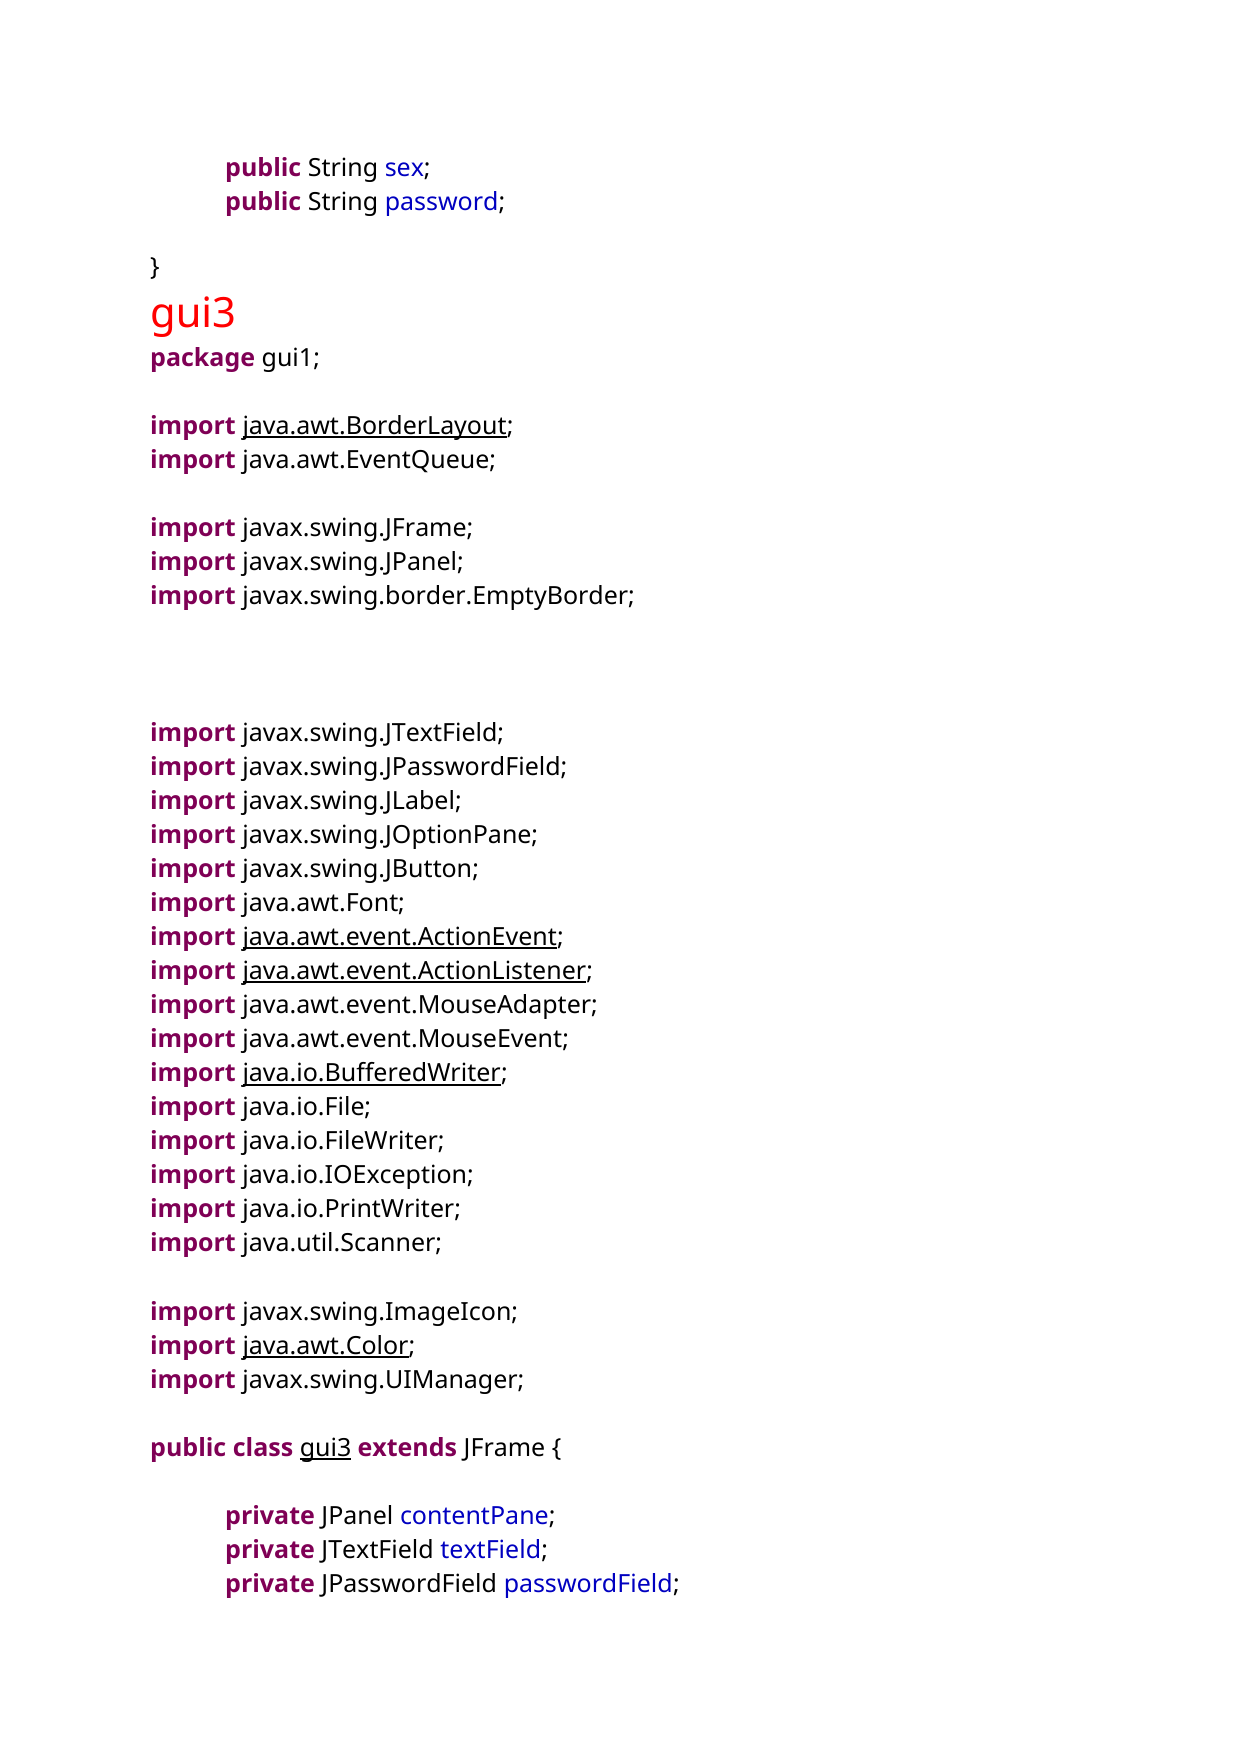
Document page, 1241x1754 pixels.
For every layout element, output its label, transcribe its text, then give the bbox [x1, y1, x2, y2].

text import javax.swing.JButton; [150, 850, 1090, 884]
text import javax.swing.JPasswordField; [150, 748, 1090, 782]
text import javax.swing.JTextField; [150, 714, 1090, 748]
text public String password; [150, 184, 1090, 218]
text import java.io.BufferedWriter; [150, 1055, 1090, 1089]
text import java.io.FileWriter; [150, 1123, 1090, 1157]
text import java.awt.event.ActionEvent; [150, 918, 1090, 953]
text import java.awt.EventQueue; [150, 442, 1090, 476]
text private JPasswordField passwordField; [150, 1566, 1090, 1600]
text import java.awt.event.MouseAdapter; [150, 987, 1090, 1021]
text import javax.swing.JLabel; [150, 782, 1090, 816]
text import java.awt.BorderLayout; [150, 408, 1090, 442]
text import javax.swing.border.EmptyBorder; [150, 578, 1090, 612]
text } [150, 249, 1090, 283]
text import java.awt.Font; [150, 884, 1090, 918]
text gui3 [150, 283, 1090, 339]
text import java.io.File; [150, 1089, 1090, 1123]
text import javax.swing.UIManager; [150, 1361, 1090, 1395]
text import javax.swing.JPanel; [150, 544, 1090, 578]
text import javax.swing.ImageIcon; [150, 1293, 1090, 1327]
text import java.util.Scanner; [150, 1225, 1090, 1259]
text import java.io.PrintWriter; [150, 1191, 1090, 1225]
text public class gui3 extends JFrame { [150, 1429, 1090, 1463]
text import java.awt.Color; [150, 1327, 1090, 1361]
text import javax.swing.JOptionPane; [150, 816, 1090, 850]
text import java.awt.event.MouseEvent; [150, 1021, 1090, 1055]
text public String sex; [150, 150, 1090, 184]
text import javax.swing.JFrame; [150, 510, 1090, 544]
text package gui1; [150, 339, 1090, 373]
text import java.io.IOException; [150, 1157, 1090, 1191]
text private JTextField textField; [150, 1532, 1090, 1566]
text import java.awt.event.ActionListener; [150, 953, 1090, 987]
text private JPanel contentPane; [150, 1498, 1090, 1532]
